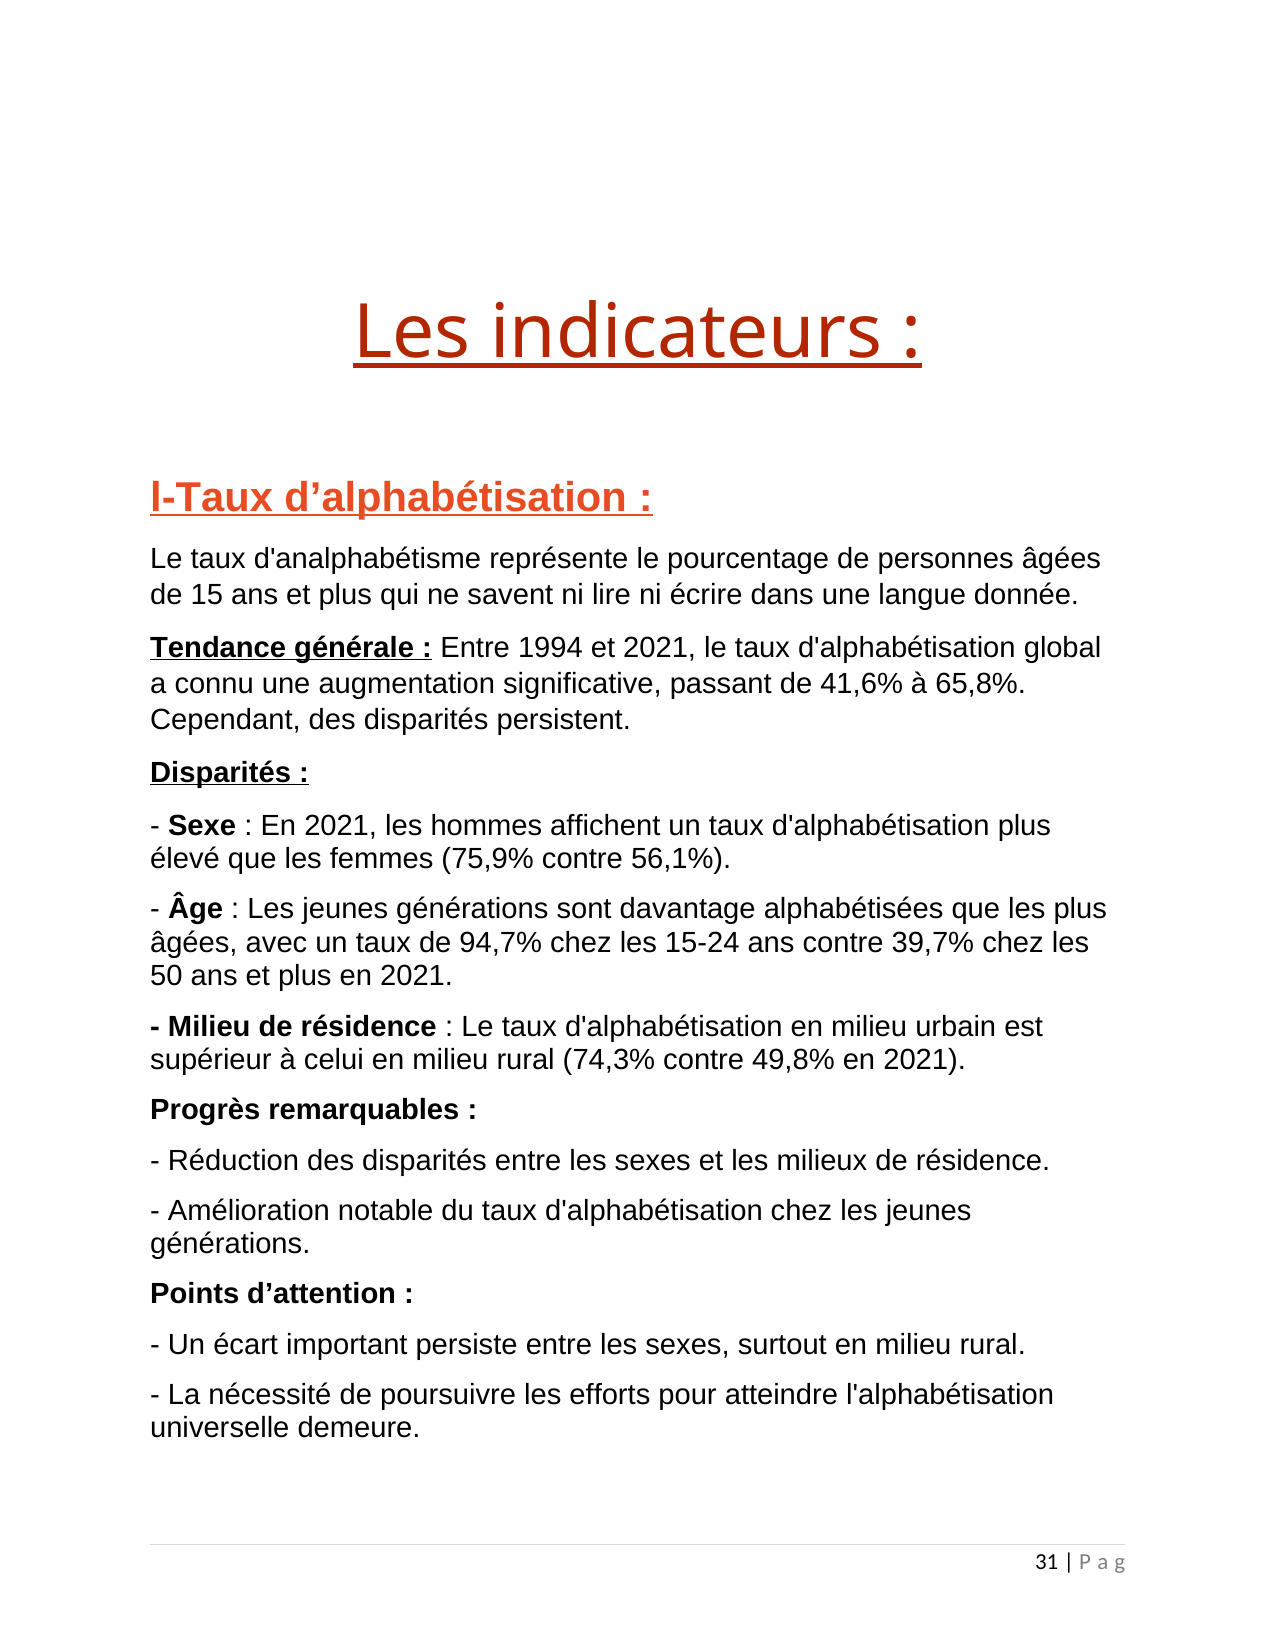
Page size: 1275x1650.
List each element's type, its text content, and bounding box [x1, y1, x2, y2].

text Points d’attention : [150, 1276, 1125, 1310]
text Le taux d'analphabétisme représente le pourcentage de personnes âgées de 15 ans et plus qui ne savent ni lire ni écrire dans une langue donnée. [150, 541, 1125, 610]
text - Milieu de résidence : Le taux d'alphabétisation en milieu urbain est supérieur à celui en milieu rural (74,3% contre 49,8% en 2021). [150, 1008, 1125, 1076]
text - Sexe : En 2021, les hommes affichent un taux d'alphabétisation plus élevé que les femmes (75,9% contre 56,1%). [150, 807, 1125, 874]
text - La nécessité de poursuivre les efforts pour atteindre l'alphabétisation universelle demeure. [150, 1377, 1125, 1444]
text - Un écart important persiste entre les sexes, surtout en milieu rural. [150, 1327, 1125, 1360]
text - Âge : Les jeunes générations sont davantage alphabétisées que les plus âgées, avec un taux de 94,7% chez les 15-24 ans contre 39,7% chez les 50 ans et plus en 2021. [150, 891, 1125, 992]
text ӏ-Taux d’alphabétisation : [150, 472, 1125, 520]
text Progrès remarquables : [150, 1092, 1125, 1126]
text - Amélioration notable du taux d'alphabétisation chez les jeunes générations. [150, 1193, 1125, 1260]
text Tendance générale : Entre 1994 et 2021, le taux d'alphabétisation global a connu une augmentation significative, passant de 41,6% à 65,8%. Cependant, des disparités persistent. [150, 629, 1125, 735]
text Les indicateurs : [150, 277, 1125, 379]
text - Réduction des disparités entre les sexes et les milieux de résidence. [150, 1142, 1125, 1176]
text Disparités : [150, 755, 1125, 788]
